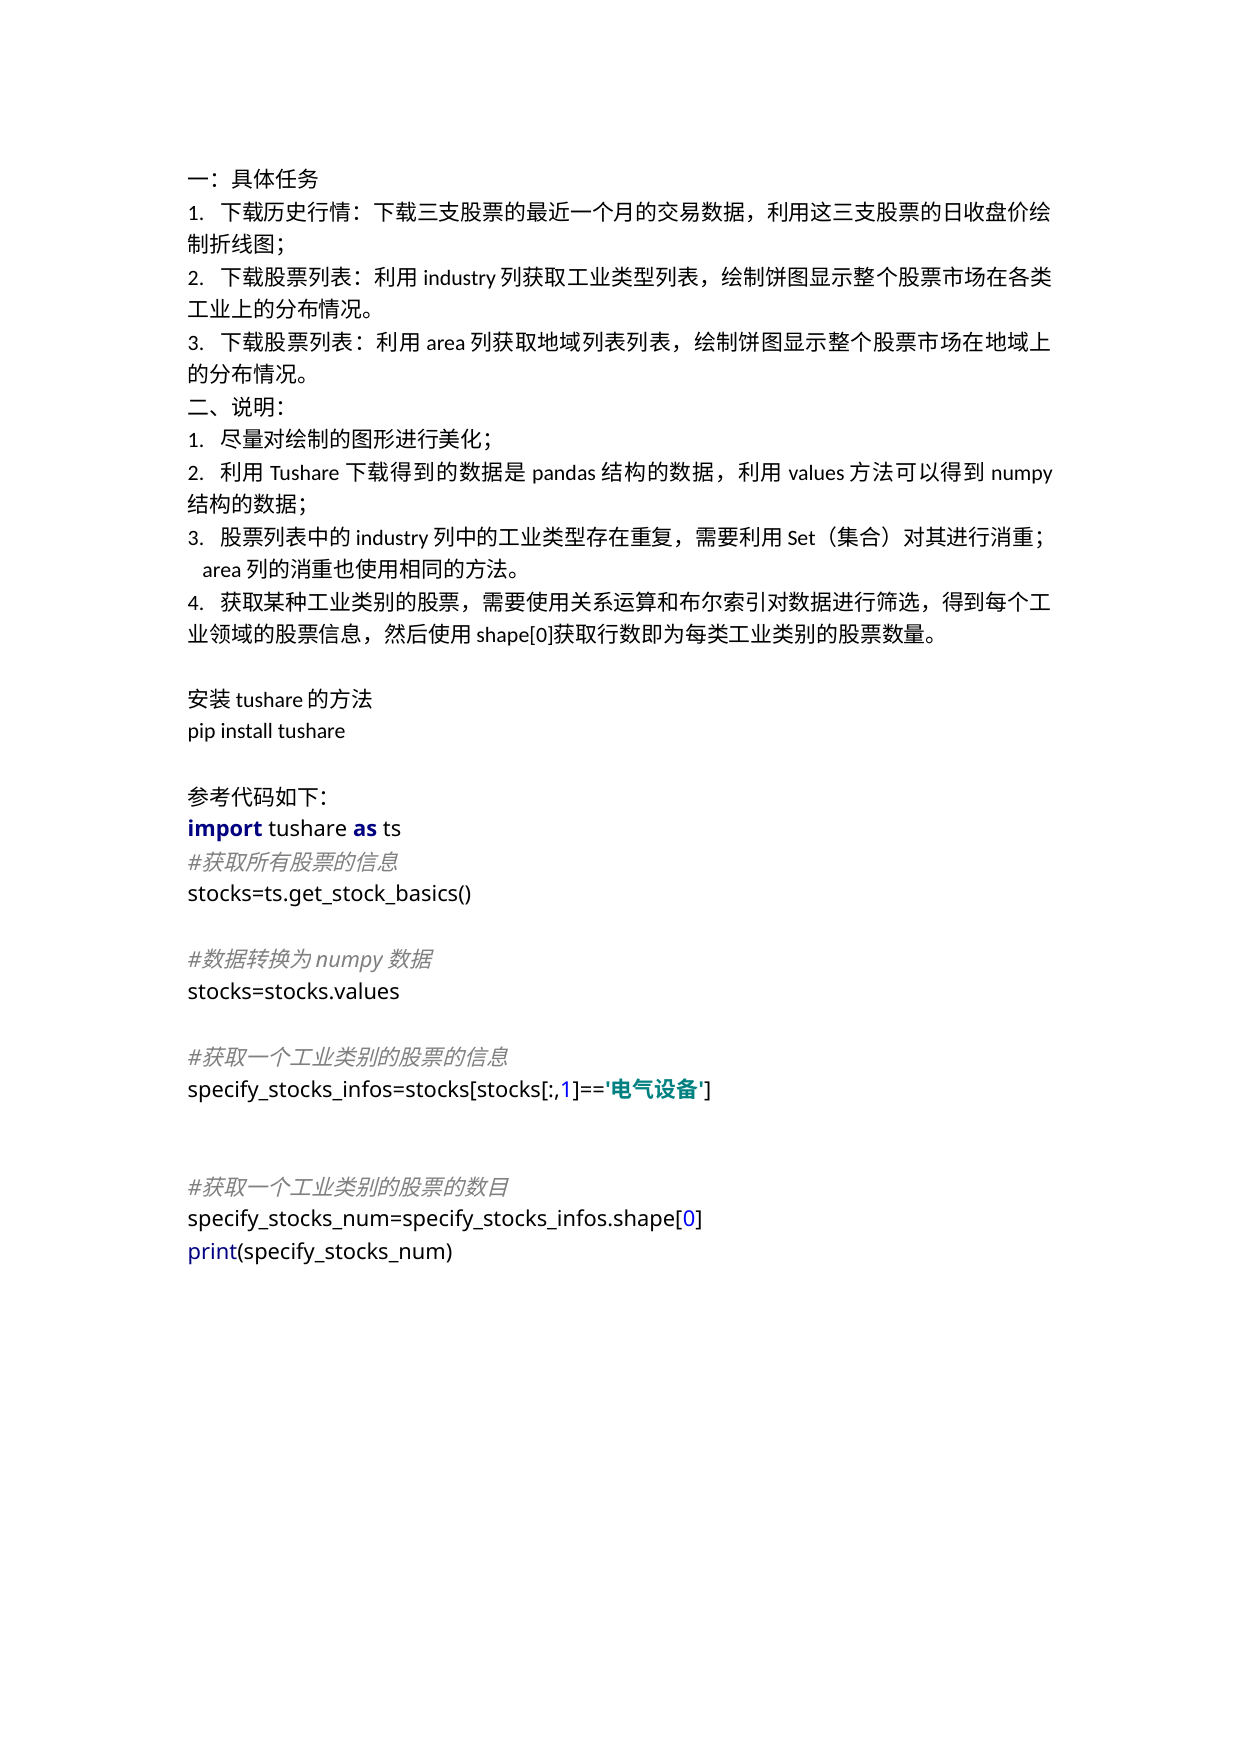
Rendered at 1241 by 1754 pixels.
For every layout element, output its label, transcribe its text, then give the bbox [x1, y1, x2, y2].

list 安装tushare的方法 pip install tushare [187, 682, 1053, 747]
list 参考代码如下： [187, 779, 1053, 812]
list 下载历史行情：下载三支股票的最近一个月的交易数据，利用这三支股票的日收盘价绘制折线图； [187, 194, 1053, 259]
list 下载股票列表：利用industry列获取工业类型列表，绘制饼图显示整个股票市场在各类工业上的分布情况。 [187, 259, 1053, 324]
list 股票列表中的industry列中的工业类型存在重复，需要利用Set（集合）对其进行消重； [187, 519, 1053, 552]
list 下载股票列表：利用area列获取地域列表列表，绘制饼图显示整个股票市场在地域上的分布情况。 [187, 324, 1053, 389]
list 尽量对绘制的图形进行美化； [187, 422, 1053, 454]
text print(specify_stocks_num) [187, 1234, 1053, 1267]
text stocks=stocks.values [187, 974, 1053, 1007]
list 一：具体任务 [187, 162, 1053, 194]
text import tushare as ts #获取所有股票的信息 stocks=ts.get_stock_basics() #数据转换为numpy数据 [187, 812, 1053, 974]
text #获取一个工业类别的股票的数目 specify_stocks_num=specify_stocks_infos.shape[0] [187, 1169, 1053, 1234]
list area列的消重也使用相同的方法。 [187, 552, 1053, 584]
list 获取某种工业类别的股票，需要使用关系运算和布尔索引对数据进行筛选，得到每个工业领域的股票信息，然后使用shape[0]获取行数即为每类工业类别的股票数量。 [187, 584, 1053, 649]
list 说明： [187, 389, 1053, 422]
list 利用Tushare下载得到的数据是pandas结构的数据，利用values方法可以得到numpy结构的数据； [187, 454, 1053, 519]
text #获取一个工业类别的股票的信息 specify_stocks_infos=stocks[stocks[:,1]=='电气设备'] [187, 1007, 1053, 1169]
